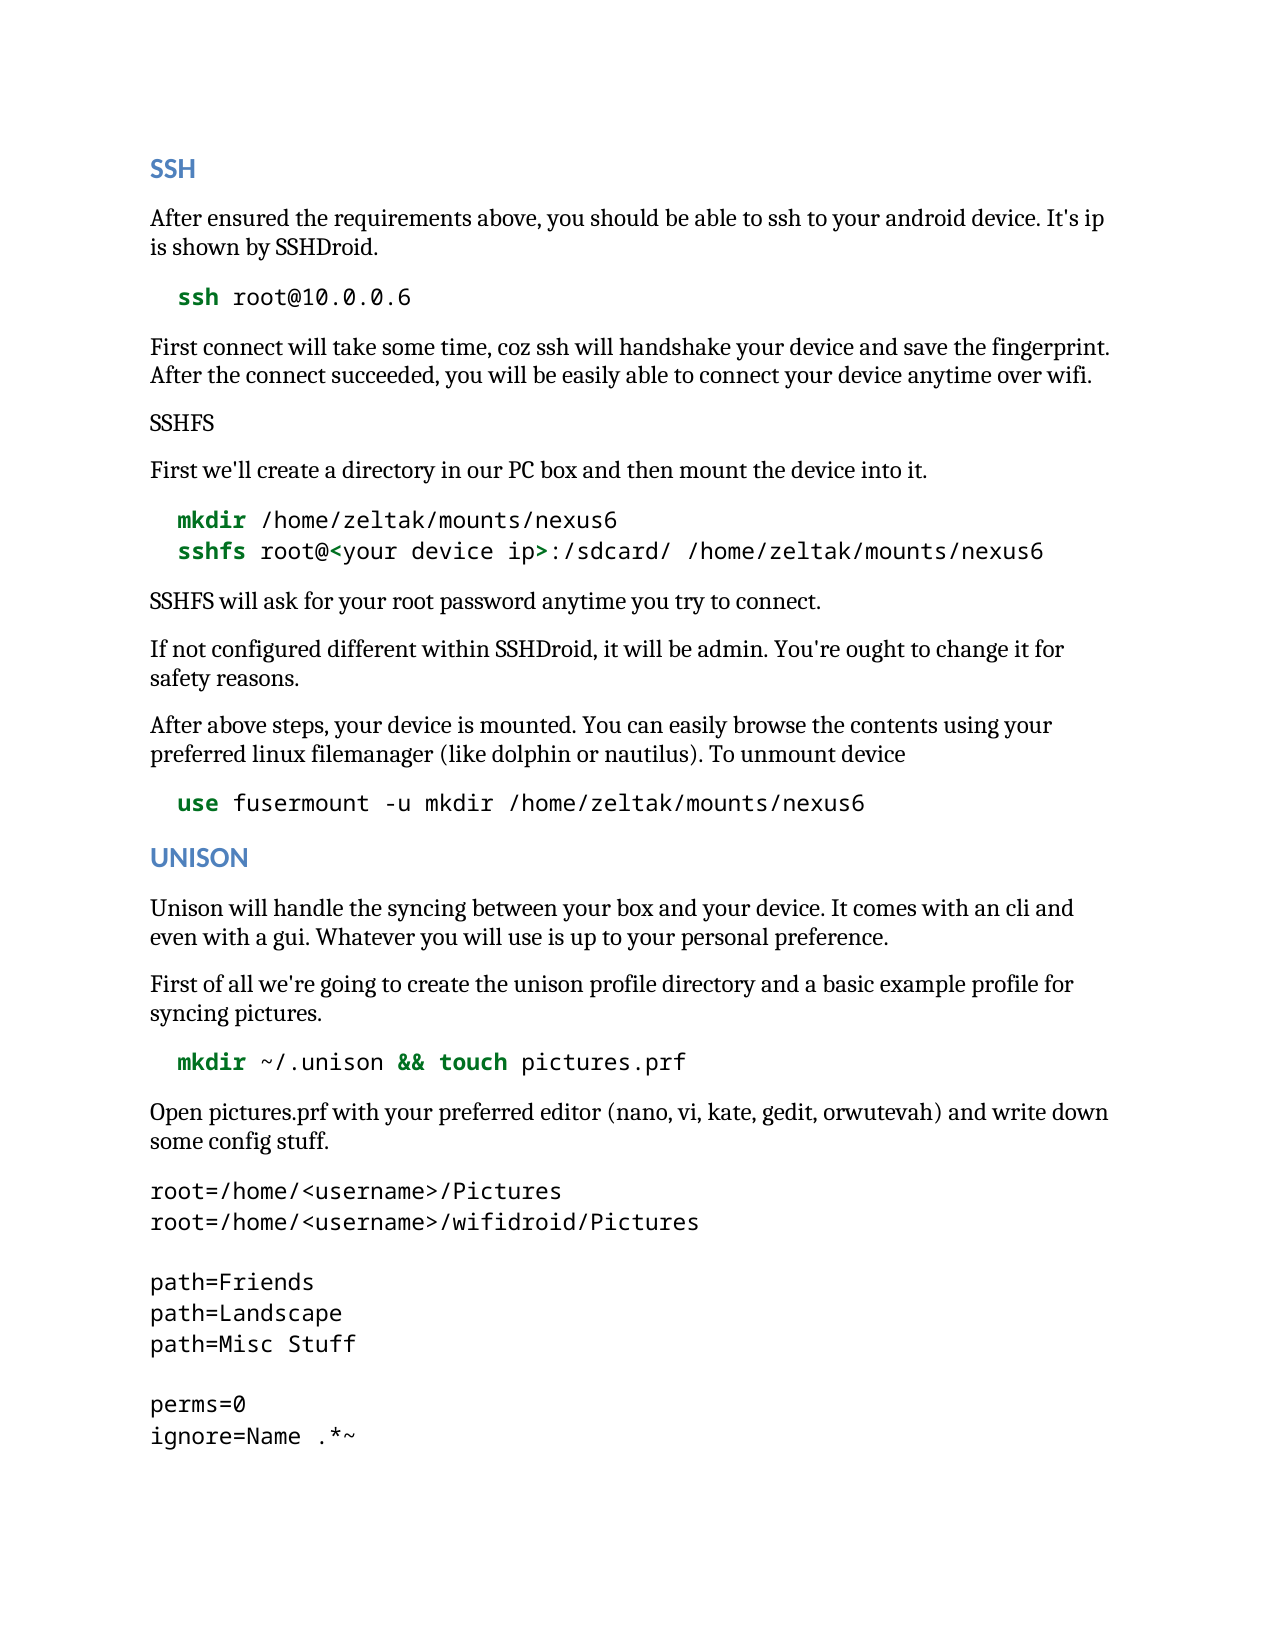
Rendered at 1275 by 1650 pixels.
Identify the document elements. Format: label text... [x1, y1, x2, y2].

text After ensured the requirements above, you should be able to ssh to your android device. It's ip is shown by SSHDroid. [150, 204, 1125, 262]
text First of all we're going to create the unison profile directory and a basic example profile for syncing pictures. [150, 970, 1125, 1027]
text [150, 1174, 1125, 1451]
text After above steps, your device is mounted. You can easily browse the contents using your preferred linux filemanager (like dolphin or nautilus). To unmount device [150, 711, 1125, 768]
text ssh root@10.0.0.6 [150, 281, 1125, 312]
subtitle SSH [150, 150, 1125, 186]
text use fusermount -u mkdir /home/zeltak/mounts/nexus6 [150, 787, 1125, 818]
text SSHFS will ask for your root password anytime you try to connect. [150, 587, 1125, 616]
text First we'll create a directory in our PC box and then mount the device into it. [150, 456, 1125, 485]
subtitle UNISON [150, 839, 1125, 875]
text mkdir /home/zeltak/mounts/nexus6 sshfs root@<your device ip>:/sdcard/ /home/zeltak/mounts/nexus6 [150, 504, 1125, 566]
text Open pictures.prf with your preferred editor (nano, vi, kate, gedit, orwutevah) and write down some config stuff. [150, 1098, 1125, 1156]
text First connect will take some time, coz ssh will handshake your device and save the fingerprint. After the connect succeeded, you will be easily able to connect your device anytime over wifi. [150, 333, 1125, 390]
text mkdir ~/.unison && touch pictures.prf [150, 1046, 1125, 1077]
text SSHFS [150, 409, 1125, 438]
text Unison will handle the syncing between your box and your device. It comes with an cli and even with a gui. Whatever you will use is up to your personal preference. [150, 894, 1125, 951]
text If not configured different within SSHDroid, it will be admin. You're ought to change it for safety reasons. [150, 635, 1125, 692]
